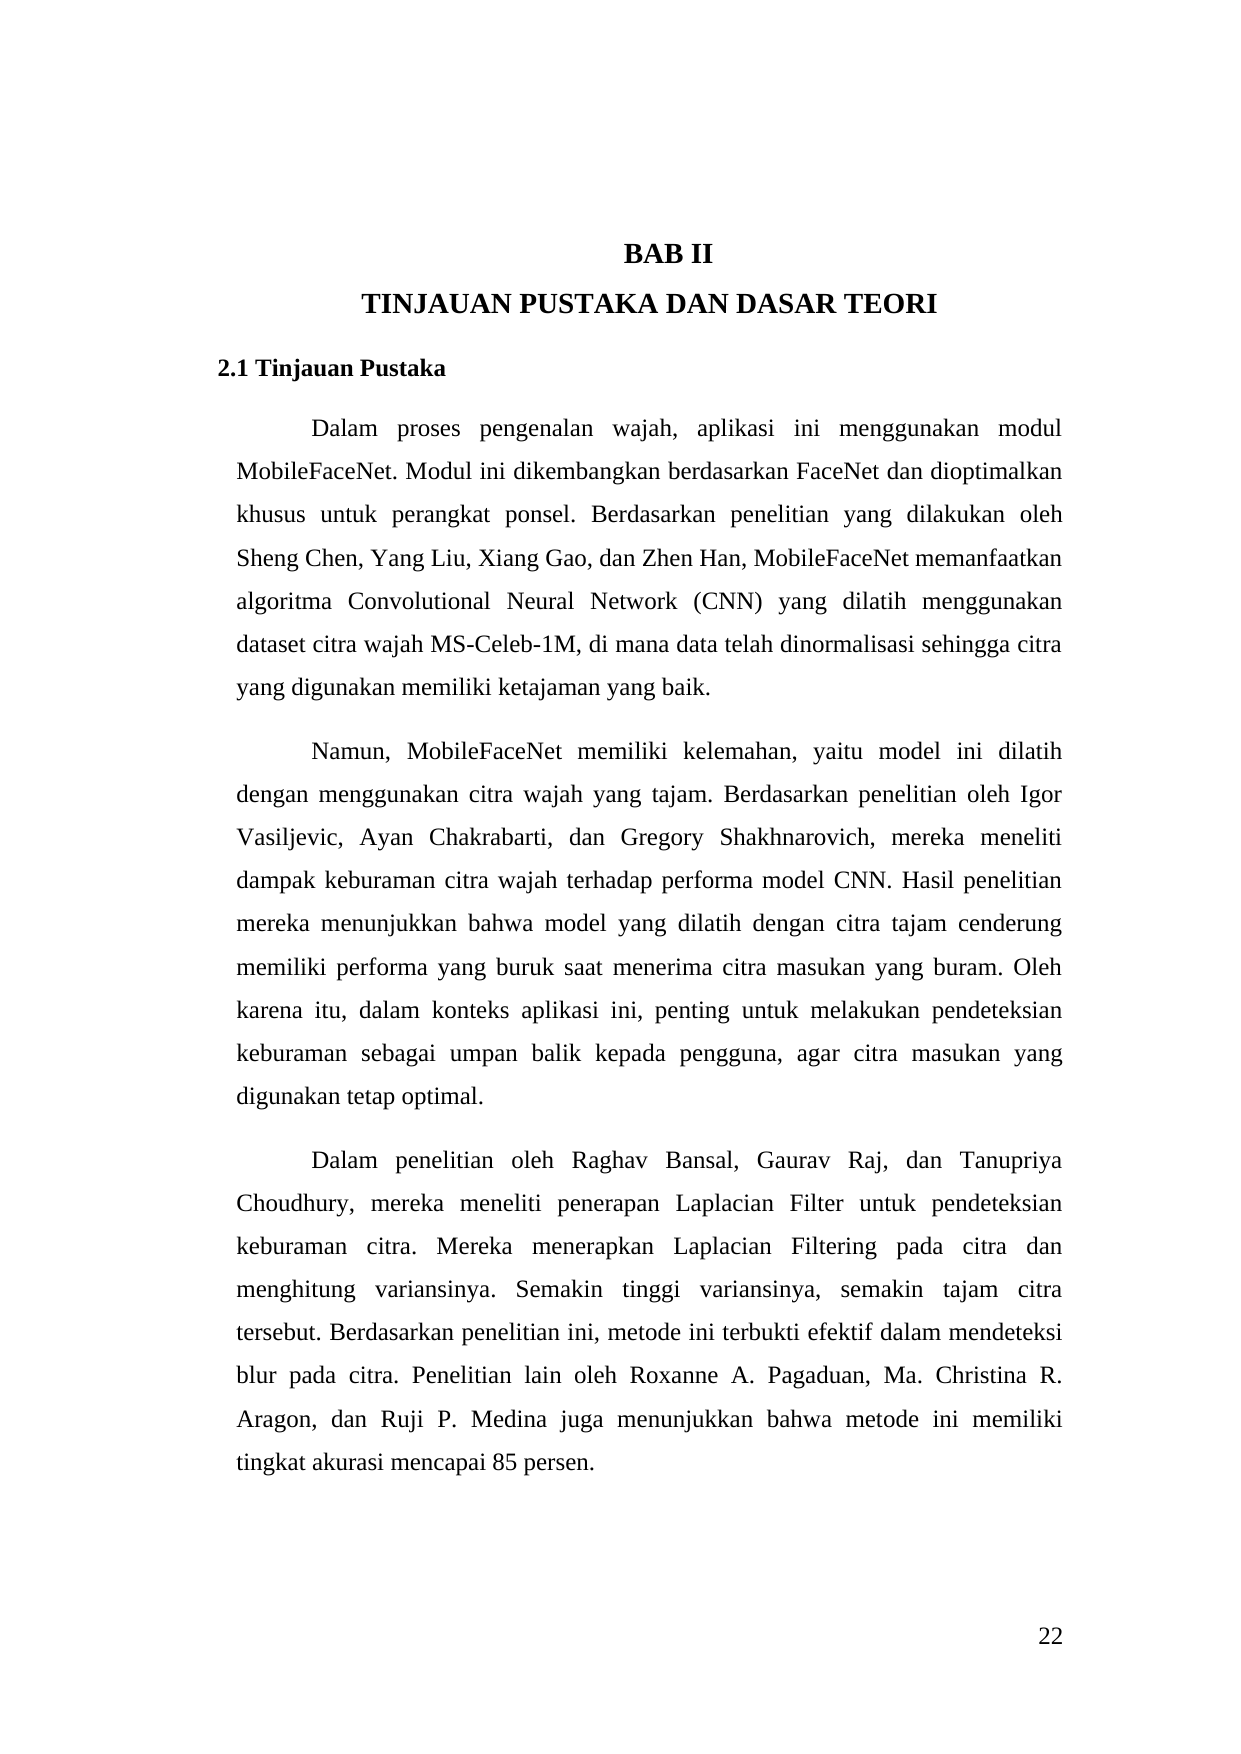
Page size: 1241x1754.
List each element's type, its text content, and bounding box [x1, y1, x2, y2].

subtitle Tinjauan Pustaka [217, 353, 1063, 382]
text Namun, MobileFaceNet memiliki kelemahan, yaitu model ini dilatih dengan menggunakan citra wajah yang tajam. Berdasarkan penelitian oleh Igor Vasiljevic, Ayan Chakrabarti, dan Gregory Shakhnarovich, mereka meneliti dampak keburaman citra wajah terhadap performa model CNN. Hasil penelitian mereka menunjukkan bahwa model yang dilatih dengan citra tajam cenderung memiliki performa yang buruk saat menerima citra masukan yang buram. Oleh karena itu, dalam konteks aplikasi ini, penting untuk melakukan pendeteksian keburaman sebagai umpan balik kepada pengguna, agar citra masukan yang digunakan tetap optimal. [236, 736, 1063, 1110]
text Dalam proses pengenalan wajah, aplikasi ini menggunakan modul MobileFaceNet. Modul ini dikembangkan berdasarkan FaceNet dan dioptimalkan khusus untuk perangkat ponsel. Berdasarkan penelitian yang dilakukan oleh Sheng Chen, Yang Liu, Xiang Gao, dan Zhen Han, MobileFaceNet memanfaatkan algoritma Convolutional Neural Network (CNN) yang dilatih menggunakan dataset citra wajah MS-Celeb-1M, di mana data telah dinormalisasi sehingga citra yang digunakan memiliki ketajaman yang baik. [236, 413, 1063, 701]
text Dalam penelitian oleh Raghav Bansal, Gaurav Raj, dan Tanupriya Choudhury, mereka meneliti penerapan Laplacian Filter untuk pendeteksian keburaman citra. Mereka menerapkan Laplacian Filtering pada citra dan menghitung variansinya. Semakin tinggi variansinya, semakin tajam citra tersebut. Berdasarkan penelitian ini, metode ini terbukti efektif dalam mendeteksi blur pada citra. Penelitian lain oleh Roxanne A. Pagaduan, Ma. Christina R. Aragon, dan Ruji P. Medina juga menunjukkan bahwa metode ini memiliki tingkat akurasi mencapai 85 persen. [236, 1145, 1063, 1476]
subtitle BAB II [274, 236, 1063, 270]
text TINJAUAN PUSTAKA DAN DASAR TEORI [236, 287, 1063, 320]
